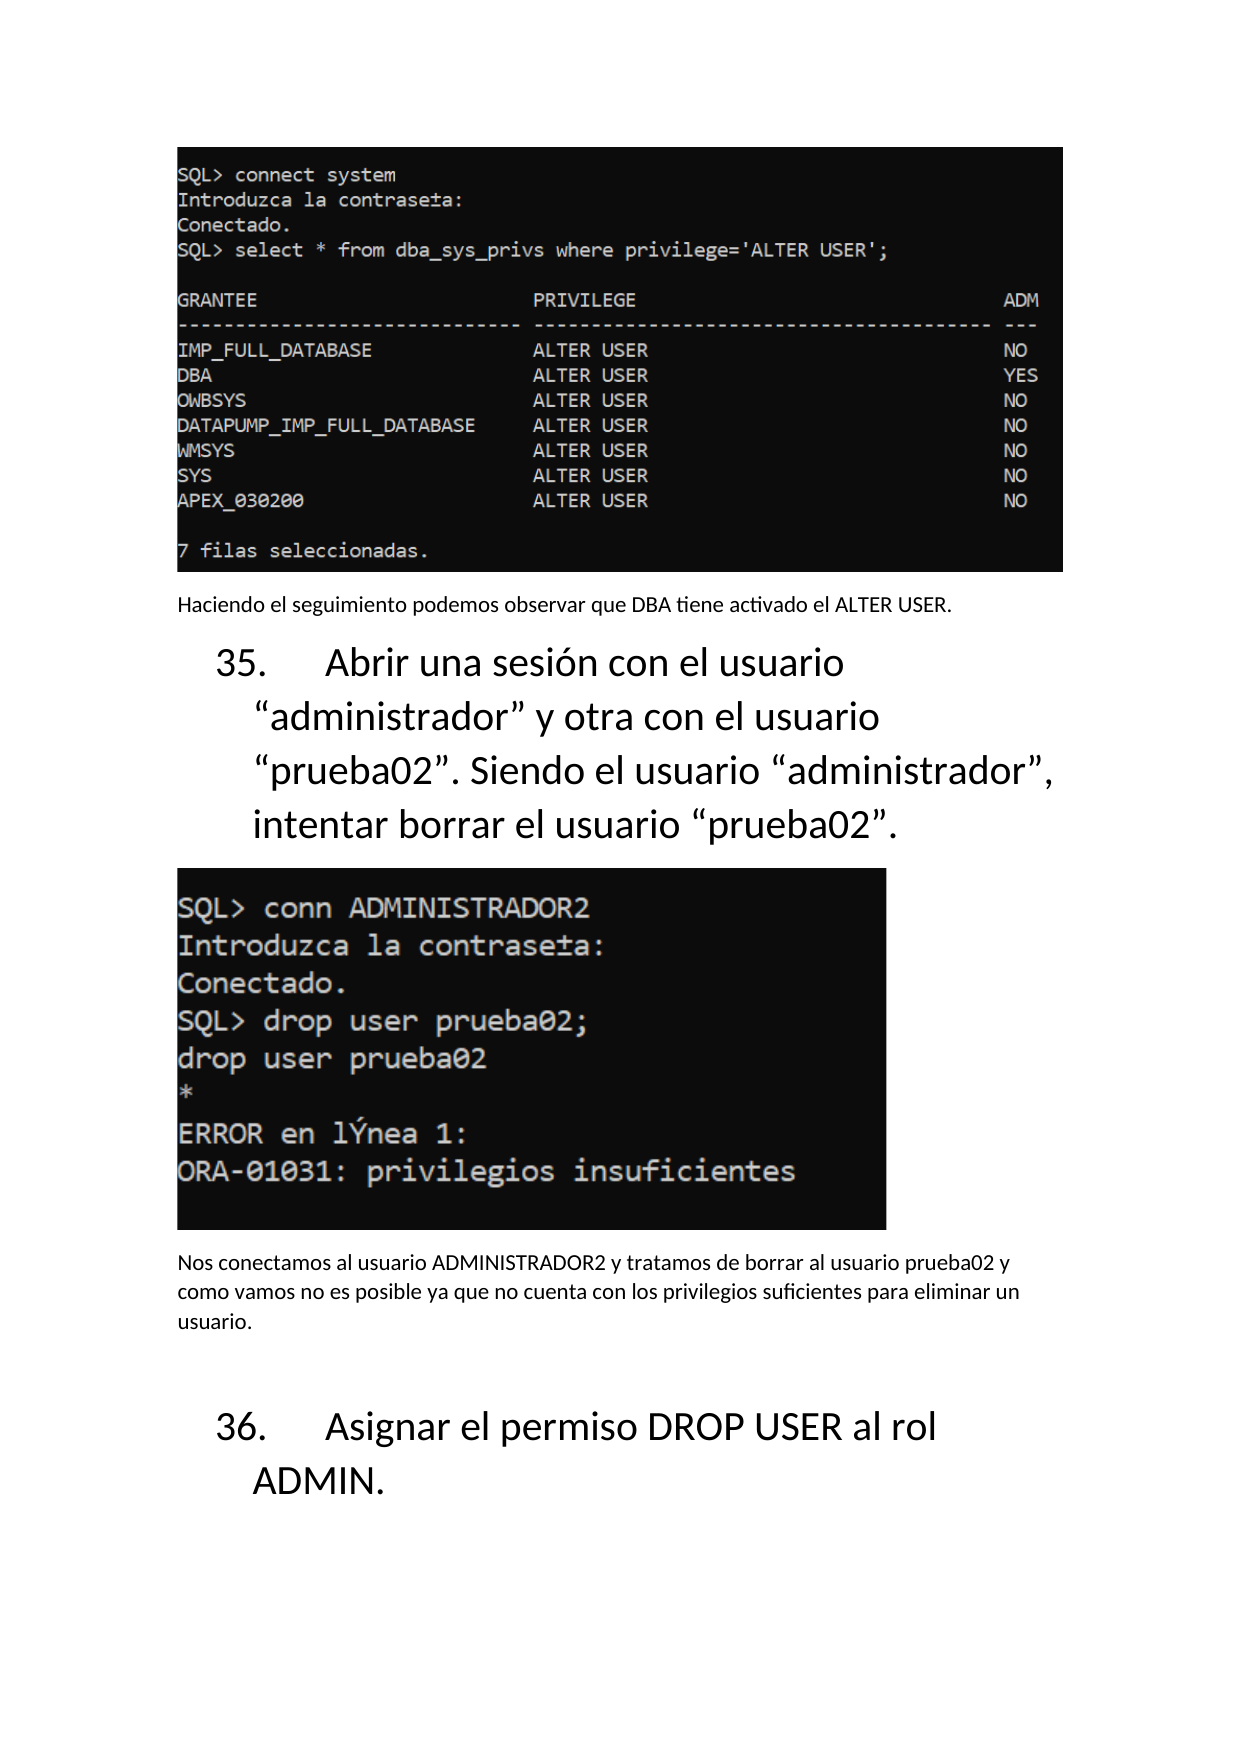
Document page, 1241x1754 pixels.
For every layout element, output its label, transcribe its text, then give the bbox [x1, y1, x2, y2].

list Abrir una sesión con el usuario “administrador” y otra con el usuario “prueba02”. Siendo el usuario “administrador”, intentar borrar el usuario “prueba02”. [215, 636, 1063, 849]
picture [177, 147, 1063, 572]
picture [177, 868, 887, 1230]
list Asignar el permiso DROP USER al rol ADMIN. [215, 1400, 1063, 1504]
text Nos conectamos al usuario ADMINISTRADOR2 y tratamos de borrar al usuario prueba02 y como vamos no es posible ya que no cuenta con los privilegios suficientes para eliminar un usuario. [177, 1248, 1063, 1335]
text Haciendo el seguimiento podemos observar que DBA tiene activado el ALTER USER. [177, 590, 1063, 618]
